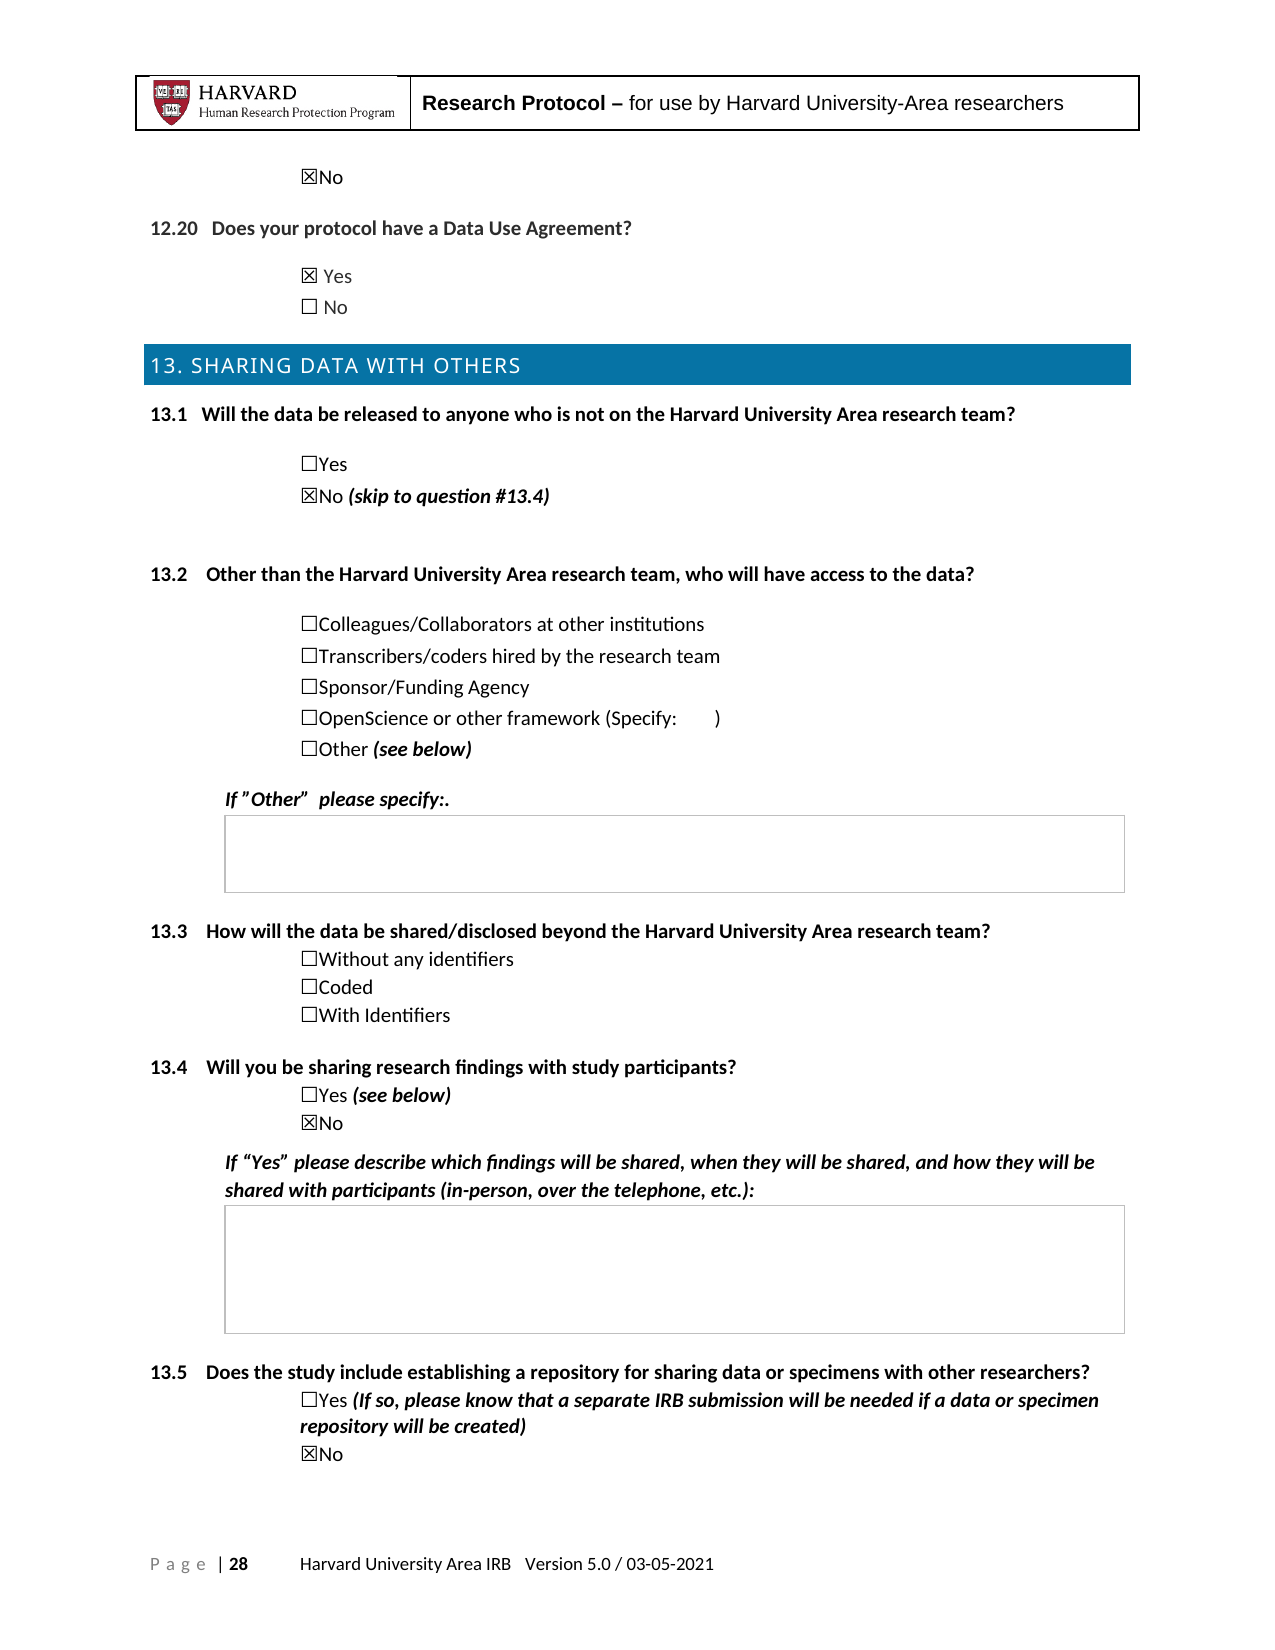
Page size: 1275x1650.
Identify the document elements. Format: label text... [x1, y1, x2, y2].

text Without any identifiers [300, 944, 1125, 972]
text 13.2 Other than the Harvard University Area research team, who will have access to the data? [150, 561, 1125, 586]
picture [149, 76, 398, 129]
text 13.3 How will the data be shared/disclosed beyond the Harvard University Area research team? [150, 918, 1125, 944]
text 13.4 Will you be sharing research findings with study participants? [150, 1054, 1125, 1080]
subtitle 13. sharing Data with others [150, 351, 1125, 379]
list Sponsor/Funding Agency [225, 672, 1125, 700]
list Transcribers/coders hired by the research team [225, 641, 1125, 669]
text Yes (If so, please know that a separate IRB submission will be needed if a data or specimen repository will be created) [300, 1385, 1125, 1439]
text 13.5 Does the study include establishing a repository for sharing data or specimens with other researchers? [150, 1359, 1125, 1385]
text 12.20 Does your protocol have a Data Use Agreement? [150, 203, 1125, 240]
list Other (see below) [225, 734, 1125, 763]
list Yes [300, 261, 1125, 289]
text If ”Other” please specify:. [150, 787, 1125, 812]
text If “Yes” please describe which findings will be shared, when they will be shared, and how they will be shared with participants (in-person, over the telephone, etc.): [225, 1149, 1125, 1202]
list No (skip to question #13.4) [300, 481, 1125, 509]
table_header [226, 816, 1124, 892]
text Coded [300, 972, 1125, 1001]
table_header [226, 1206, 1124, 1333]
text 13.1 Will the data be released to anyone who is not on the Harvard University Area research team? [150, 401, 1125, 426]
list No [300, 292, 1125, 321]
text No [300, 162, 1125, 190]
list OpenScience or other framework (Specify: ) [225, 703, 1125, 732]
text With Identifiers [300, 1001, 1125, 1029]
list Colleagues/Collaborators at other institutions [225, 609, 1125, 638]
list Yes [300, 449, 1125, 478]
text No [300, 1108, 1125, 1137]
text Yes (see below) [300, 1080, 1125, 1108]
text No [300, 1439, 1125, 1467]
